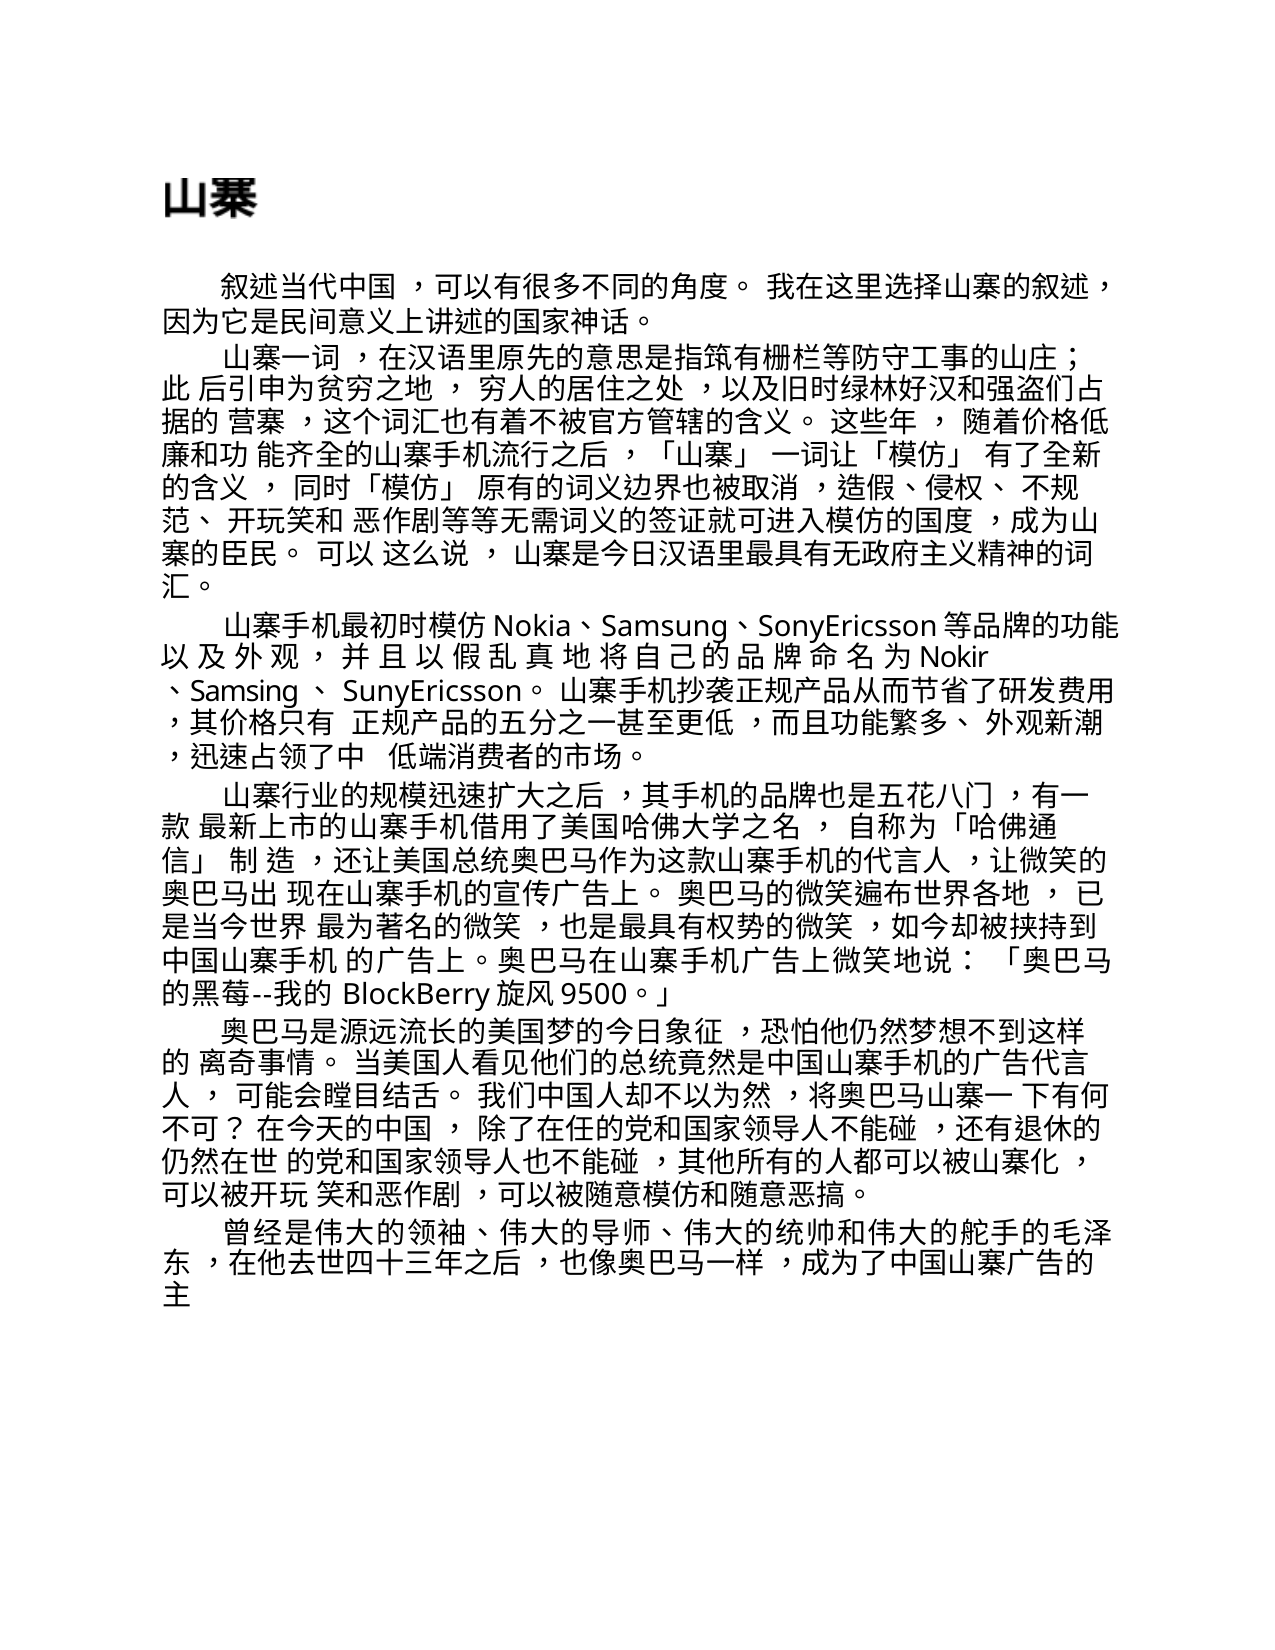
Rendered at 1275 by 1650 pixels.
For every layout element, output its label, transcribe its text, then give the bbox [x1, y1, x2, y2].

picture [165, 178, 259, 219]
text 曾经是伟大的领袖、伟大的导师、伟大的统帅和伟大的舵手的毛泽 东 ，在他去世四十三年之后 ，也像奥巴马一样 ，成为了中国山寨广告的主 [162, 1217, 1114, 1314]
text 因为它是民间意义上讲述的国家神话。 [162, 308, 1130, 338]
text 山寨行业的规模迅速扩大之后 ，其手机的品牌也是五花八门 ，有一款 最新上市的山寨手机借用了美国哈佛大学之名 ， 自称为「哈佛通信」 制 造 ，还让美国总统奥巴马作为这款山寨手机的代言人 ，让微笑的奥巴马出 现在山寨手机的宣传广告上。 奥巴马的微笑遍布世界各地 ， 已是当今世界 最为著名的微笑 ，也是最具有权势的微笑 ，如今却被挟持到中国山寨手机 的广告上。奥巴马在山寨手机广告上微笑地说： 「奥巴马的黑莓--我的 BlockBerry旋风9500。」 [161, 779, 1115, 1013]
text 奥巴马是源远流长的美国梦的今日象征 ，恐怕他仍然梦想不到这样的 离奇事情。 当美国人看见他们的总统竟然是中国山寨手机的广告代言人 ， 可能会瞠目结舌。 我们中国人却不以为然 ，将奥巴马山寨一 下有何不可？ 在今天的中国 ， 除了在任的党和国家领导人不能碰 ，还有退休的仍然在世 的党和国家领导人也不能碰 ，其他所有的人都可以被山寨化 ，可以被开玩 笑和恶作剧 ，可以被随意模仿和随意恶搞。 [161, 1016, 1114, 1214]
text 叙述当代中国 ，可以有很多不同的角度。 我在这里选择山寨的叙述， [220, 273, 1130, 304]
text 山寨一词 ，在汉语里原先的意思是指筑有栅栏等防守工事的山庄；此 后引申为贫穷之地 ， 穷人的居住之处 ，以及旧时绿林好汉和强盗们占据的 营寨 ，这个词汇也有着不被官方管辖的含义。 这些年 ， 随着价格低廉和功 能齐全的山寨手机流行之后 ，「山寨」 一词让「模仿」 有了全新的含义 ， 同时「模仿」 原有的词义边界也被取消 ，造假、侵权、 不规范、 开玩笑和 恶作剧等等无需词义的签证就可进入模仿的国度 ，成为山寨的臣民。 可以 这么说 ， 山寨是今日汉语里最具有无政府主义精神的词汇。 [161, 342, 1114, 606]
text 山寨手机最初时模仿Nokia、Samsung、SonyEricsson等品牌的功能 以 及 外 观 ， 并 且 以 假 乱 真 地 将 自 己 的 品 牌 命 名 为 Nokir 、Samsing 、 SunyEricsson。 山寨手机抄袭正规产品从而节省了研发费用 ，其价格只有 正规产品的五分之一甚至更低 ，而且功能繁多、 外观新潮 ，迅速占领了中 低端消费者的市场。 [160, 611, 1130, 776]
